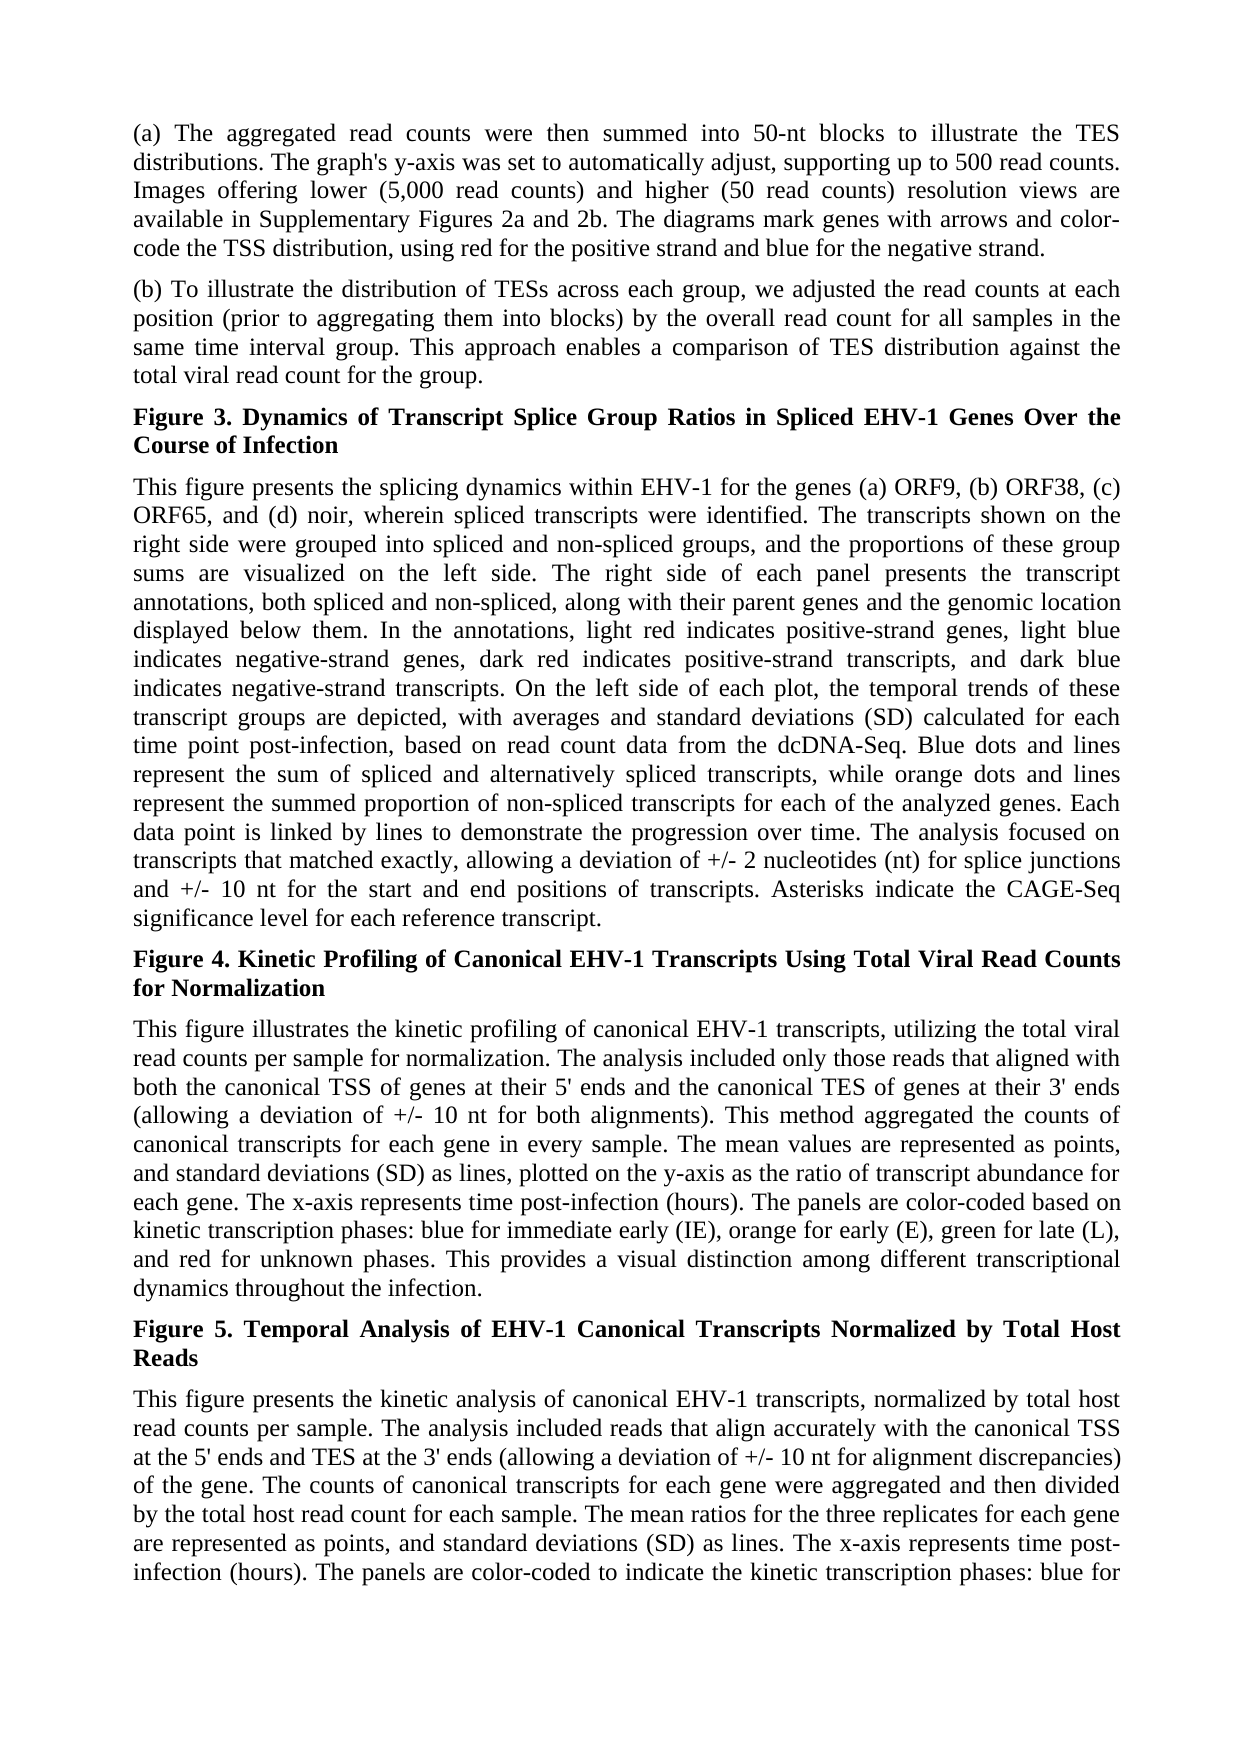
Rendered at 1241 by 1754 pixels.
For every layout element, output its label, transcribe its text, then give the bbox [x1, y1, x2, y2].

text (b) To illustrate the distribution of TESs across each group, we adjusted the read counts at each position (prior to aggregating them into blocks) by the overall read count for all samples in the same time interval group. This approach enables a comparison of TES distribution against the total viral read count for the group. [133, 274, 1122, 389]
text Figure 5. Temporal Analysis of EHV-1 Canonical Transcripts Normalized by Total Host Reads [133, 1314, 1122, 1372]
text (a) The aggregated read counts were then summed into 50-nt blocks to illustrate the TES distributions. The graph's y-axis was set to automatically adjust, supporting up to 500 read counts. Images offering lower (5,000 read counts) and higher (50 read counts) resolution views are available in Supplementary Figures 2a and 2b. The diagrams mark genes with arrows and color-code the TSS distribution, using red for the positive strand and blue for the negative strand. [133, 118, 1122, 262]
text Figure 4. Kinetic Profiling of Canonical EHV-1 Transcripts Using Total Viral Read Counts for Normalization [133, 944, 1122, 1002]
text Figure 3. Dynamics of Transcript Splice Group Ratios in Spliced EHV-1 Genes Over the Course of Infection [133, 402, 1122, 459]
